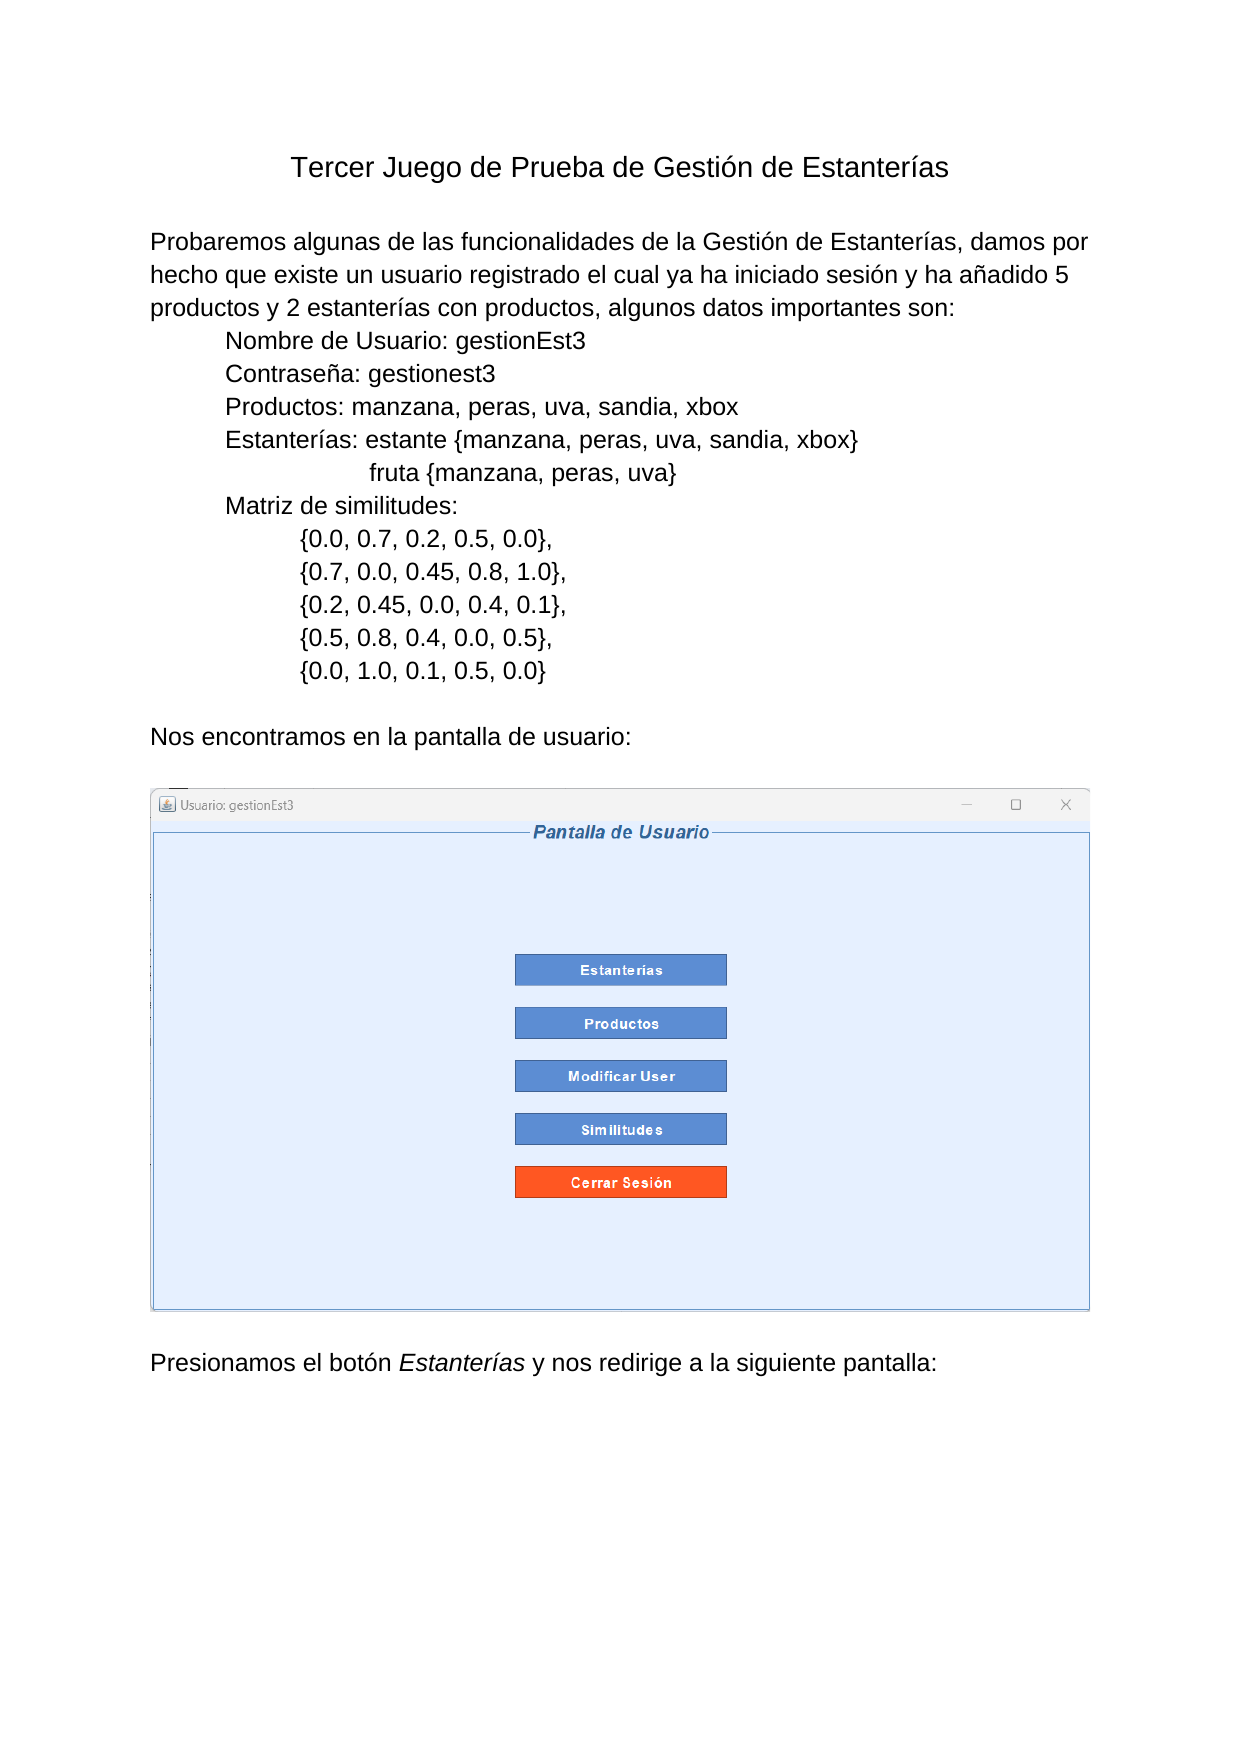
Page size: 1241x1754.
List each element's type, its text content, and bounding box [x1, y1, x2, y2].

text Estanterías: estante {manzana, peras, uva, sandia, xbox} [225, 425, 1090, 454]
text {0.5, 0.8, 0.4, 0.0, 0.5}, [150, 623, 1090, 652]
text fruta {manzana, peras, uva} [225, 458, 1090, 487]
text Probaremos algunas de las funcionalidades de la Gestión de Estanterías, damos por hecho que existe un usuario registrado el cual ya ha iniciado sesión y ha añadido 5 productos y 2 estanterías con productos, algunos datos importantes son: [150, 227, 1090, 322]
text Nombre de Usuario: gestionEst3 [225, 326, 1090, 355]
text {0.2, 0.45, 0.0, 0.4, 0.1}, [150, 590, 1090, 619]
text Tercer Juego de Prueba de Gestión de Estanterías [150, 150, 1090, 183]
text {0.0, 0.7, 0.2, 0.5, 0.0}, [150, 524, 1090, 553]
picture [150, 788, 1091, 1312]
text Productos: manzana, peras, uva, sandia, xbox [225, 392, 1090, 421]
text Presionamos el botón Estanterías y nos redirige a la siguiente pantalla: [150, 1348, 1090, 1377]
text Matriz de similitudes: [150, 491, 1090, 520]
text Nos encontramos en la pantalla de usuario: [150, 722, 1090, 751]
text {0.0, 1.0, 0.1, 0.5, 0.0} [150, 656, 1090, 685]
text {0.7, 0.0, 0.45, 0.8, 1.0}, [150, 557, 1090, 586]
text Contraseña: gestionest3 [225, 359, 1090, 388]
